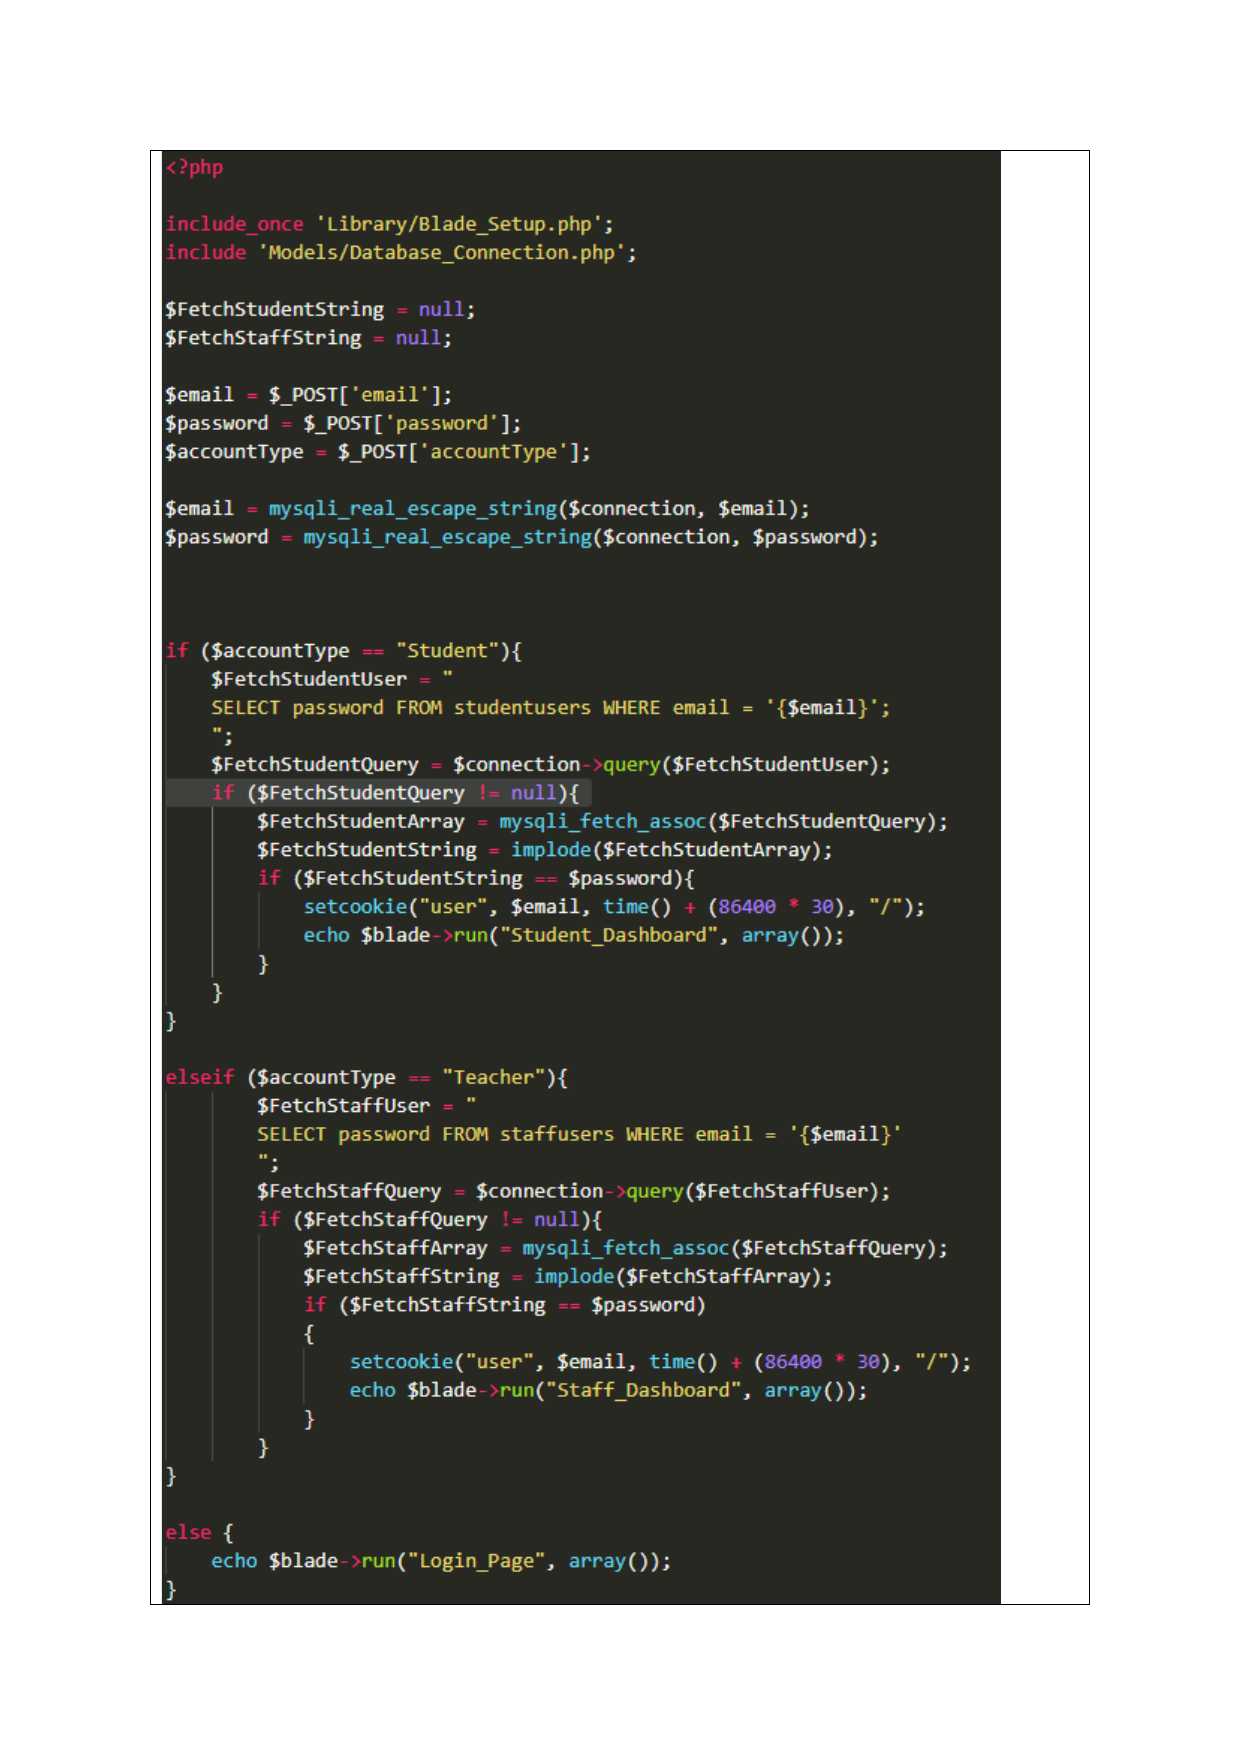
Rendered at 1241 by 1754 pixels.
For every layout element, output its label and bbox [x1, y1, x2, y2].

table_cell [1001, 151, 1089, 1604]
table_cell [151, 151, 161, 1604]
picture [161, 151, 1001, 1604]
